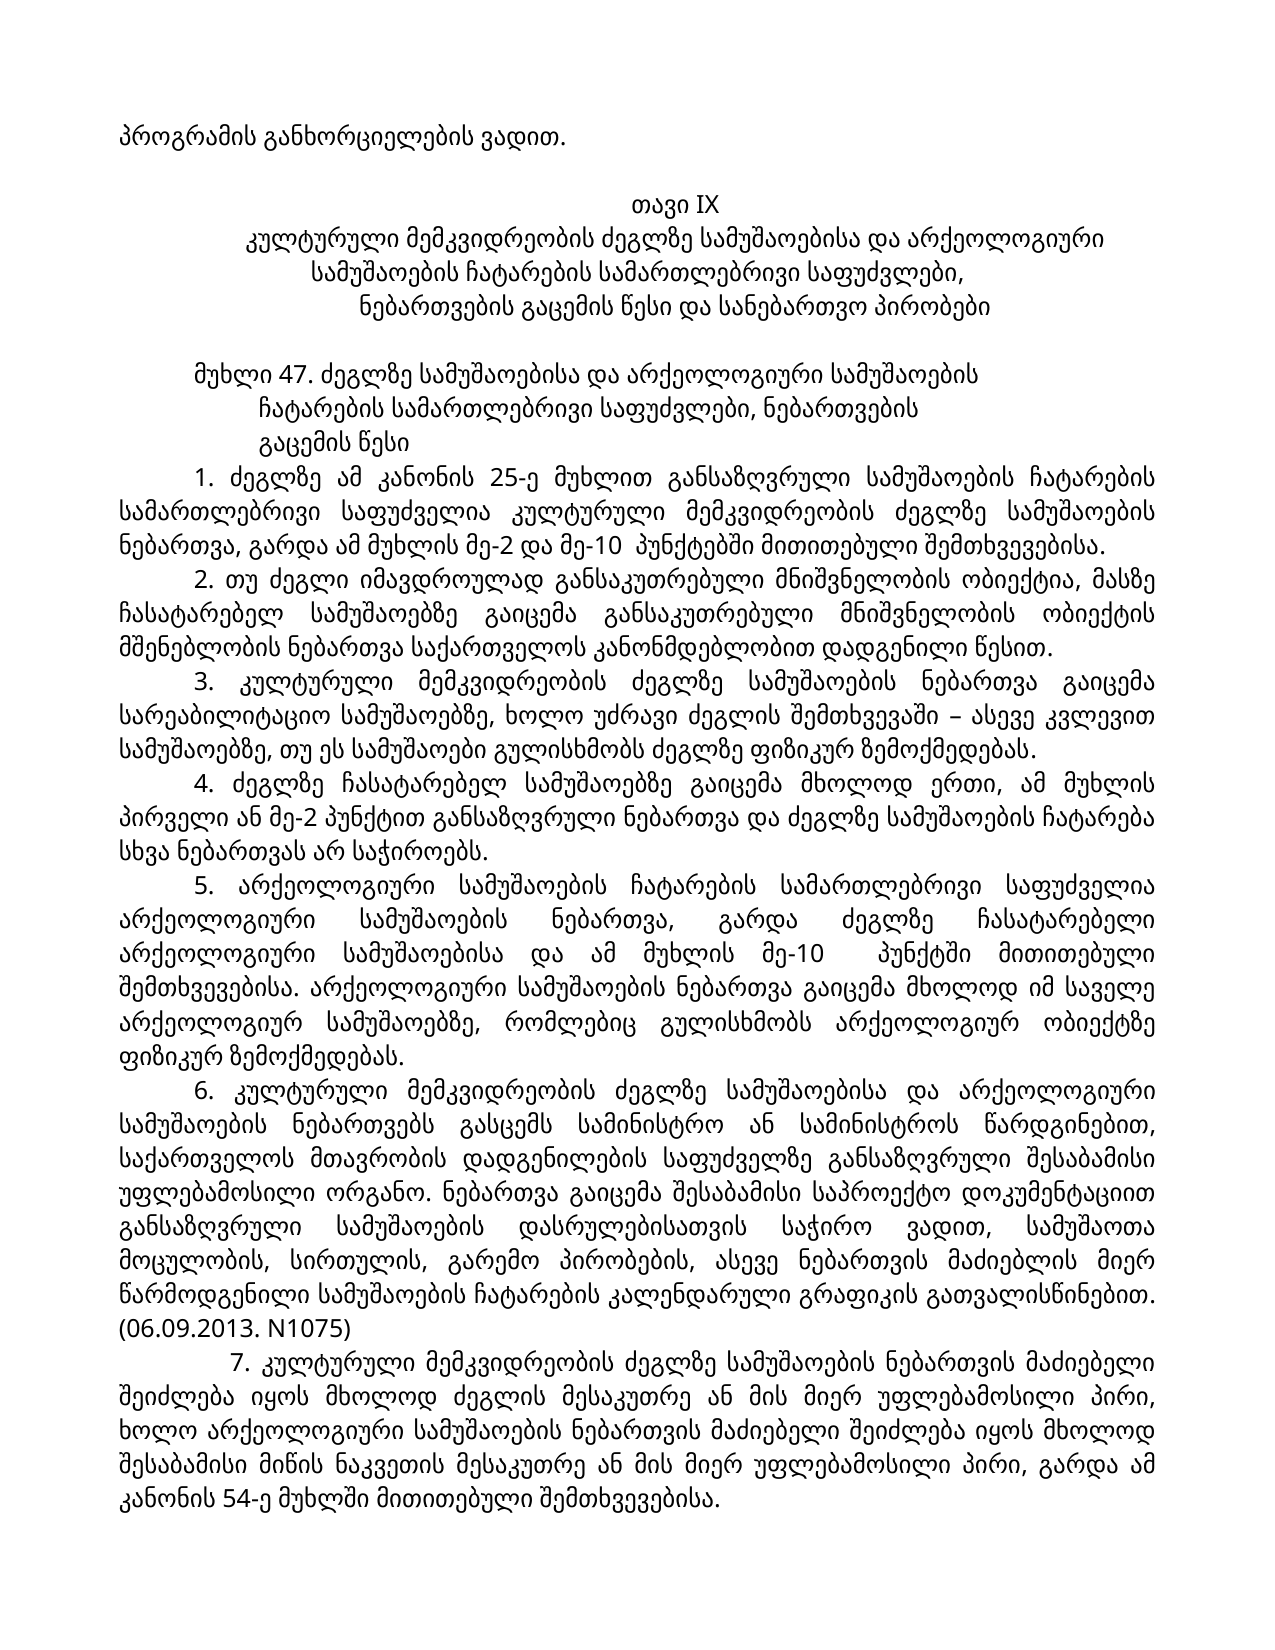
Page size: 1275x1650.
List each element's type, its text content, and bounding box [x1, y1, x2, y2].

text 6. კულტურული მემკვიდრეობის ძეგლზე სამუშაოებისა და არქეოლოგიური სამუშაოების ნებართვებს გასცემს სამინისტრო ან სამინისტროს წარდგინებით, საქართველოს მთავრობის დადგენილების საფუძველზე განსაზღვრული შესაბამისი უფლებამოსილი ორგანო. ნებართვა გაიცემა შესაბამისი საპროექტო დოკუმენტაციით განსაზღვრული სამუშაოების დასრულებისათვის საჭირო ვადით, სამუშაოთა მოცულობის, სირთულის, გარემო პირობების, ასევე ნებართვის მაძიებლის მიერ წარმოდგენილი სამუშაოების ჩატარების კალენდარული გრაფიკის გათვალისწინებით. (06.09.2013. N1075) [118, 1072, 1156, 1345]
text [118, 118, 1156, 153]
text 7. კულტურული მემკვიდრეობის ძეგლზე სამუშაოების ნებართვის მაძიებელი შეიძლება იყოს მხოლოდ ძეგლის მესაკუთრე ან მის მიერ უფლებამოსილი პირი, ხოლო არქეოლოგიური სამუშაოების ნებართვის მაძიებელი შეიძლება იყოს მხოლოდ შესაბამისი მიწის ნაკვეთის მესაკუთრე ან მის მიერ უფლებამოსილი პირი, გარდა ამ კანონის 54-ე მუხლში მითითებული შემთხვევებისა. [118, 1345, 1156, 1515]
text 1. ძეგლზე ამ კანონის 25-ე მუხლით განსაზღვრული სამუშაოების ჩატარების სამართლებრივი საფუძველია კულტურული მემკვიდრეობის ძეგლზე სამუშაოების ნებართვა, გარდა ამ მუხლის მე-2 და მე-10 პუნქტებში მითითებული შემთხვევებისა. [118, 459, 1156, 561]
text თავი IX [118, 187, 1156, 221]
text 4. ძეგლზე ჩასატარებელ სამუშაოებზე გაიცემა მხოლოდ ერთი, ამ მუხლის პირველი ან მე-2 პუნქტით განსაზღვრული ნებართვა და ძეგლზე სამუშაოების ჩატარება სხვა ნებართვას არ საჭიროებს. [118, 766, 1156, 868]
text 3. კულტურული მემკვიდრეობის ძეგლზე სამუშაოების ნებართვა გაიცემა სარეაბილიტაციო სამუშაოებზე, ხოლო უძრავი ძეგლის შემთხვევაში – ასევე კვლევით სამუშაოებზე, თუ ეს სამუშაოები გულისხმობს ძეგლზე ფიზიკურ ზემოქმედებას. [118, 663, 1156, 766]
text ჩატარების სამართლებრივი საფუძვლები, ნებართვების [118, 391, 1156, 425]
text მუხლი 47. ძეგლზე სამუშაოებისა და არქეოლოგიური სამუშაოების [118, 357, 1156, 391]
text 5. არქეოლოგიური სამუშაოების ჩატარების სამართლებრივი საფუძველია არქეოლოგიური სამუშაოების ნებართვა, გარდა ძეგლზე ჩასატარებელი არქეოლოგიური სამუშაოებისა და ამ მუხლის მე-10 პუნქტში მითითებული შემთხვევებისა. არქეოლოგიური სამუშაოების ნებართვა გაიცემა მხოლოდ იმ საველე არქეოლოგიურ სამუშაოებზე, რომლებიც გულისხმობს არქეოლოგიურ ობიექტზე ფიზიკურ ზემოქმედებას. [118, 868, 1156, 1072]
text ნებართვების გაცემის წესი და სანებართვო პირობები [118, 289, 1156, 323]
text 2. თუ ძეგლი იმავდროულად განსაკუთრებული მნიშვნელობის ობიექტია, მასზე ჩასატარებელ სამუშაოებზე გაიცემა განსაკუთრებული მნიშვნელობის ობიექტის მშენებლობის ნებართვა საქართველოს კანონმდებლობით დადგენილი წესით. [118, 561, 1156, 663]
text კულტურული მემკვიდრეობის ძეგლზე სამუშაოებისა და არქეოლოგიური სამუშაოების ჩატარების სამართლებრივი საფუძვლები, [118, 221, 1156, 289]
text გაცემის წესი [118, 425, 1156, 459]
